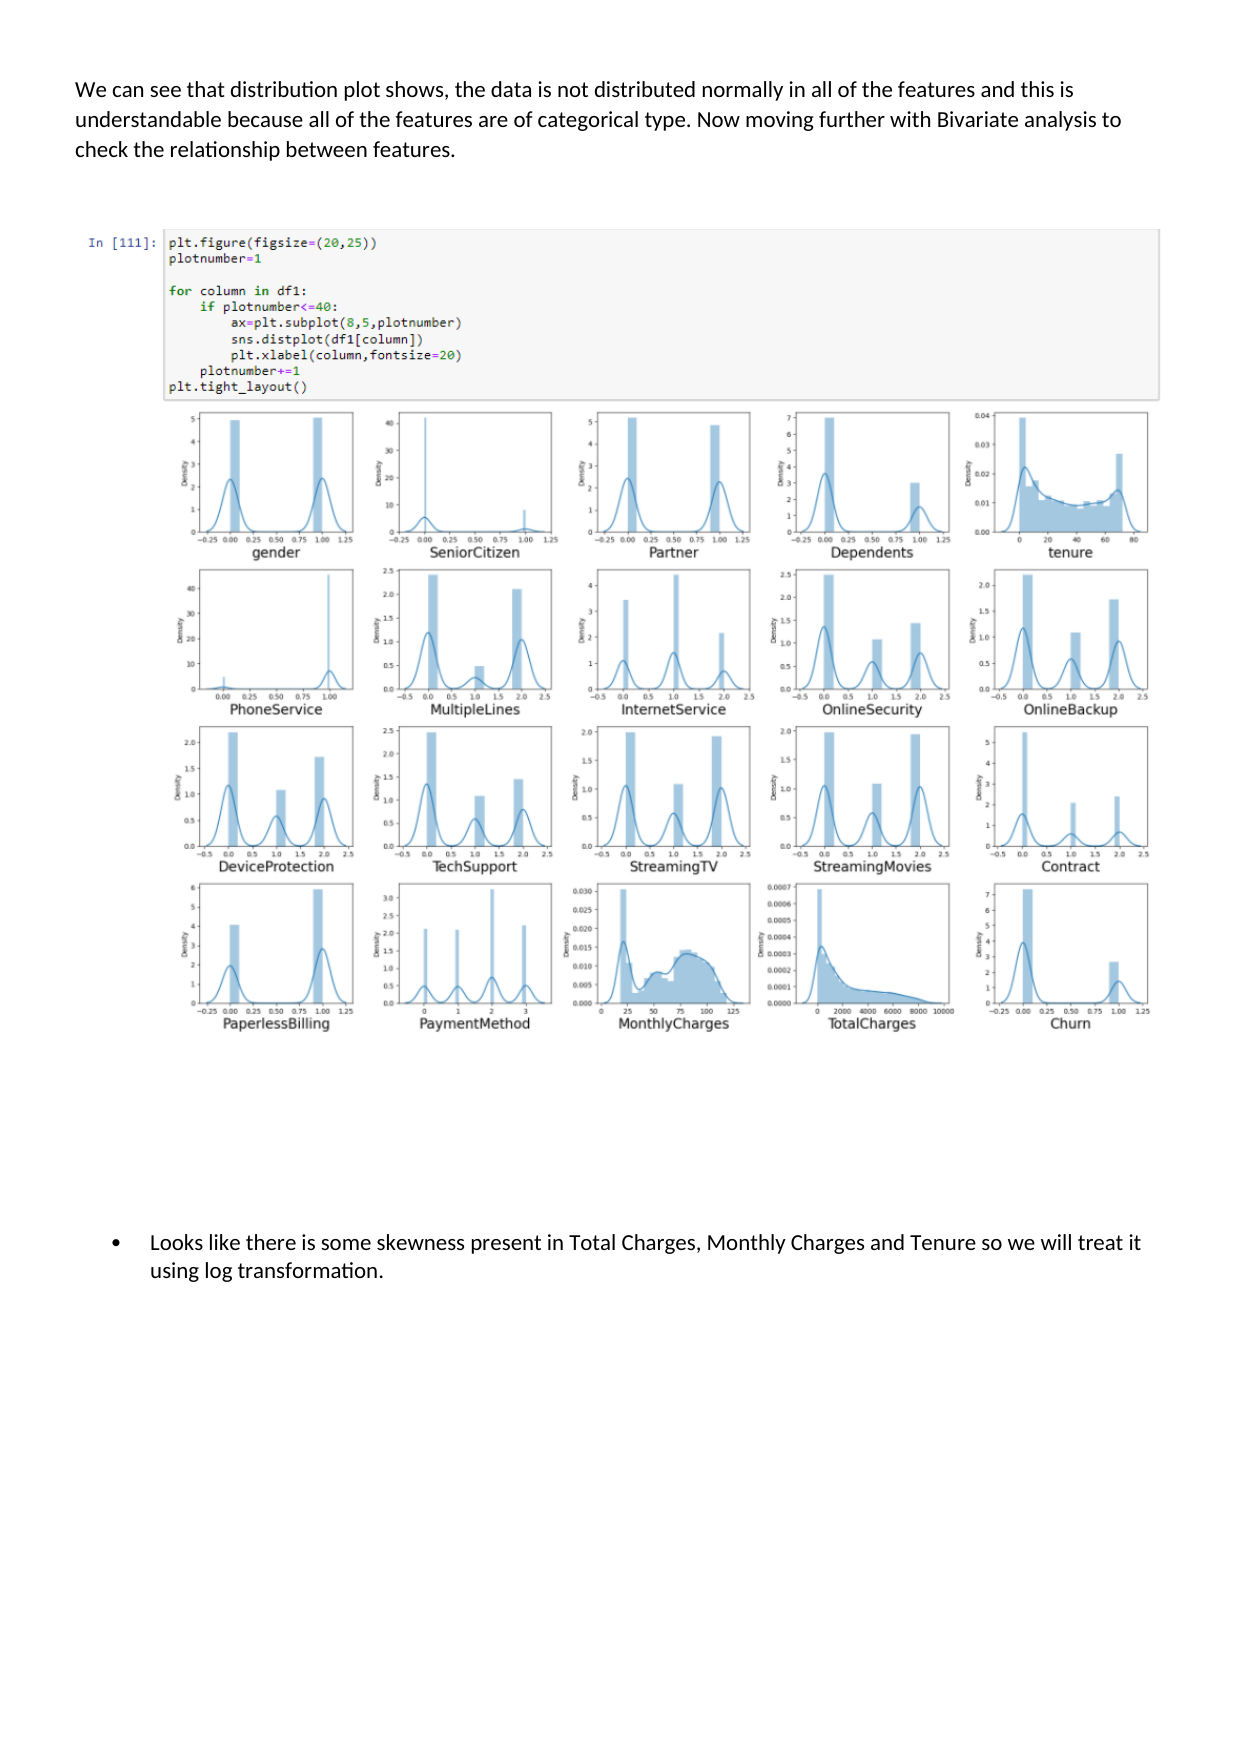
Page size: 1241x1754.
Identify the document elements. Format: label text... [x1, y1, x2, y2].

text We can see that distribution plot shows, the data is not distributed normally in all of the features and this is understandable because all of the features are of categorical type. Now moving further with Bivariate analysis to check the relationship between features. [75, 75, 1165, 163]
picture [75, 229, 1166, 1056]
list Looks like there is some skewness present in Total Charges, Monthly Charges and Tenure so we will treat it using log transformation. [112, 1228, 1165, 1284]
